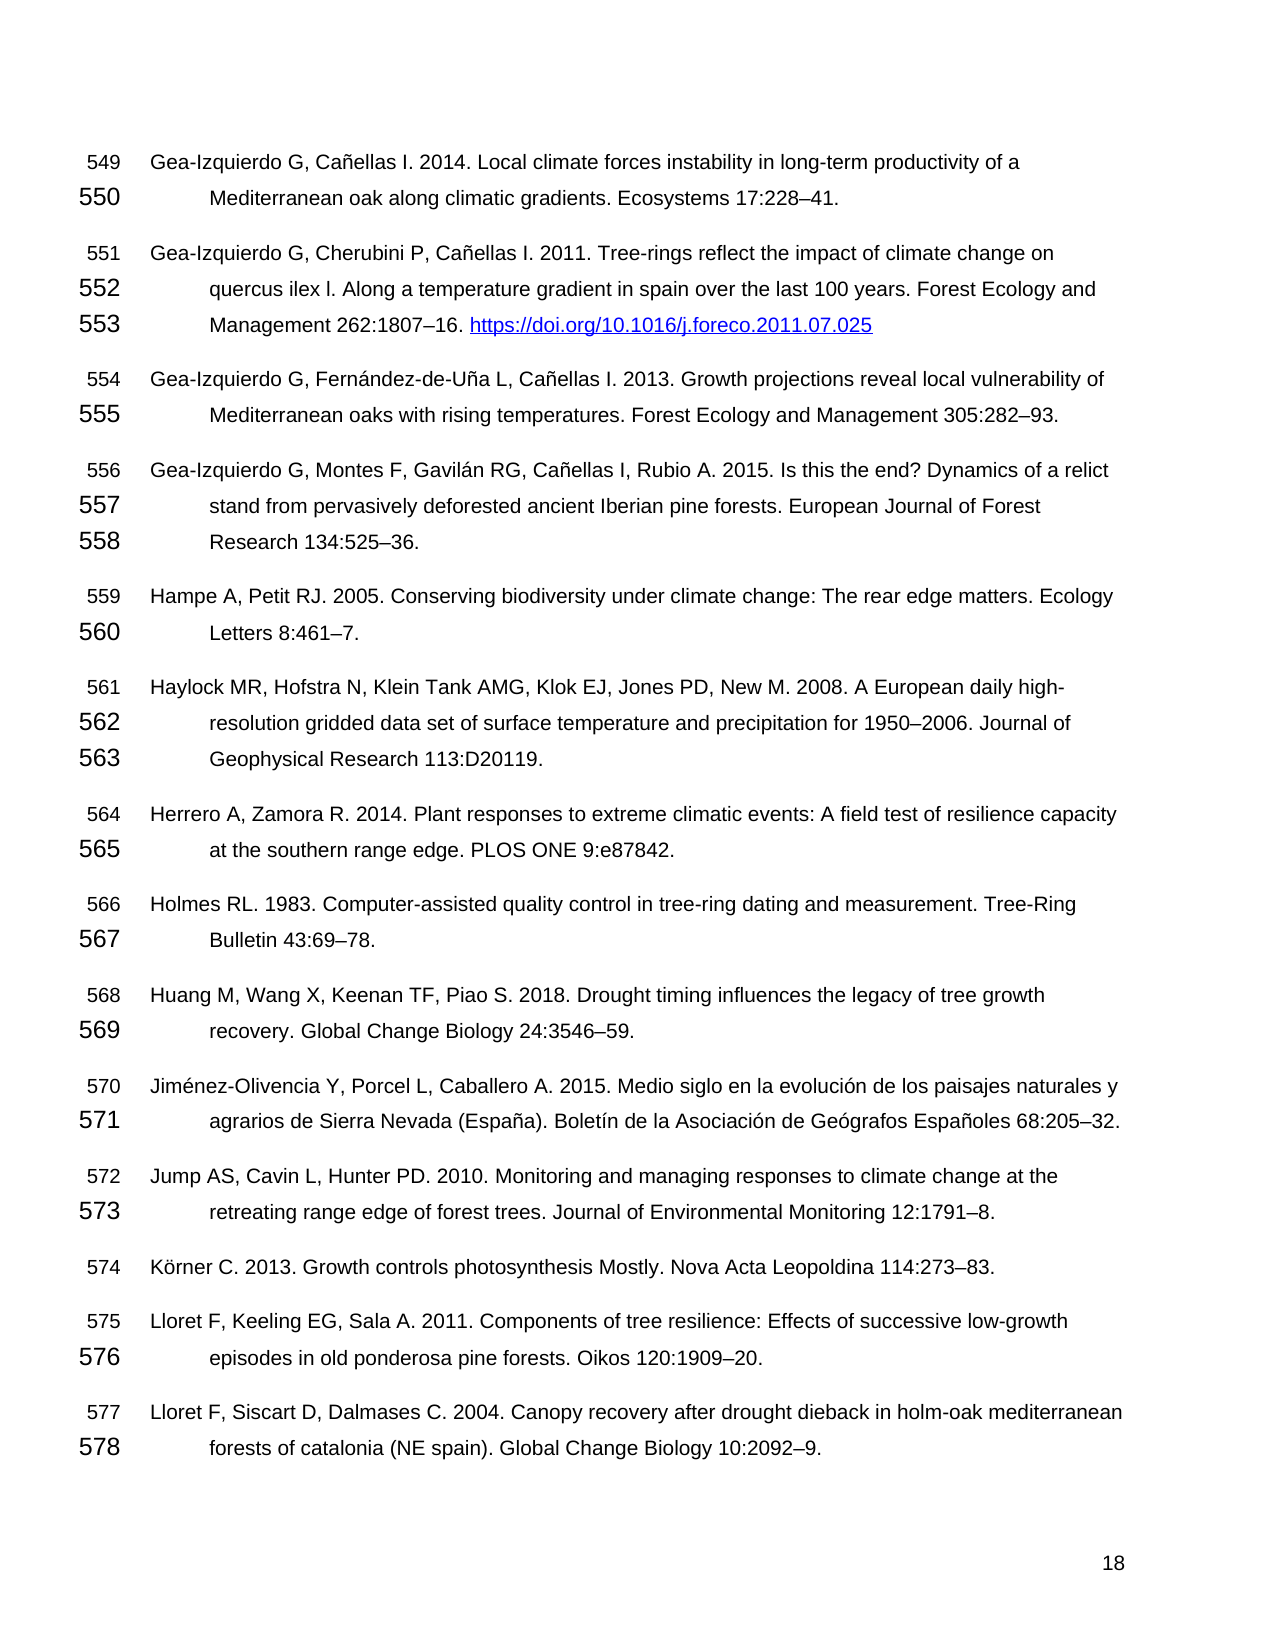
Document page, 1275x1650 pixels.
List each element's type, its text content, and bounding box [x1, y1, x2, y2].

text Huang M, Wang X, Keenan TF, Piao S. 2018. Drought timing influences the legacy of tree growth recovery. Global Change Biology 24:3546–59. [150, 983, 1125, 1043]
text Lloret F, Siscart D, Dalmases C. 2004. Canopy recovery after drought dieback in holm-oak mediterranean forests of catalonia (NE spain). Global Change Biology 10:2092–9. [150, 1400, 1125, 1460]
text Gea-Izquierdo G, Cañellas I. 2014. Local climate forces instability in long-term productivity of a Mediterranean oak along climatic gradients. Ecosystems 17:228–41. [150, 150, 1125, 210]
text Gea-Izquierdo G, Cherubini P, Cañellas I. 2011. Tree-rings reflect the impact of climate change on quercus ilex l. Along a temperature gradient in spain over the last 100 years. Forest Ecology and Management 262:1807–16. https://doi.org/10.1016/j.foreco.2011.07.025 [150, 241, 1125, 336]
text Körner C. 2013. Growth controls photosynthesis Mostly. Nova Acta Leopoldina 114:273–83. [150, 1255, 1125, 1279]
text Haylock MR, Hofstra N, Klein Tank AMG, Klok EJ, Jones PD, New M. 2008. A European daily high-resolution gridded data set of surface temperature and precipitation for 1950–2006. Journal of Geophysical Research 113:D20119. [150, 675, 1125, 771]
text Hampe A, Petit RJ. 2005. Conserving biodiversity under climate change: The rear edge matters. Ecology Letters 8:461–7. [150, 584, 1125, 644]
text Jiménez-Olivencia Y, Porcel L, Caballero A. 2015. Medio siglo en la evolución de los paisajes naturales y agrarios de Sierra Nevada (España). Boletín de la Asociación de Geógrafos Españoles 68:205–32. [150, 1073, 1125, 1133]
text Herrero A, Zamora R. 2014. Plant responses to extreme climatic events: A field test of resilience capacity at the southern range edge. PLOS ONE 9:e87842. [150, 802, 1125, 861]
text Lloret F, Keeling EG, Sala A. 2011. Components of tree resilience: Effects of successive low-growth episodes in old ponderosa pine forests. Oikos 120:1909–20. [150, 1309, 1125, 1369]
text Holmes RL. 1983. Computer-assisted quality control in tree-ring dating and measurement. Tree-Ring Bulletin 43:69–78. [150, 892, 1125, 952]
text Gea-Izquierdo G, Montes F, Gavilán RG, Cañellas I, Rubio A. 2015. Is this the end? Dynamics of a relict stand from pervasively deforested ancient Iberian pine forests. European Journal of Forest Research 134:525–36. [150, 458, 1125, 554]
text Jump AS, Cavin L, Hunter PD. 2010. Monitoring and managing responses to climate change at the retreating range edge of forest trees. Journal of Environmental Monitoring 12:1791–8. [150, 1164, 1125, 1224]
text Gea-Izquierdo G, Fernández-de-Uña L, Cañellas I. 2013. Growth projections reveal local vulnerability of Mediterranean oaks with rising temperatures. Forest Ecology and Management 305:282–93. [150, 367, 1125, 427]
